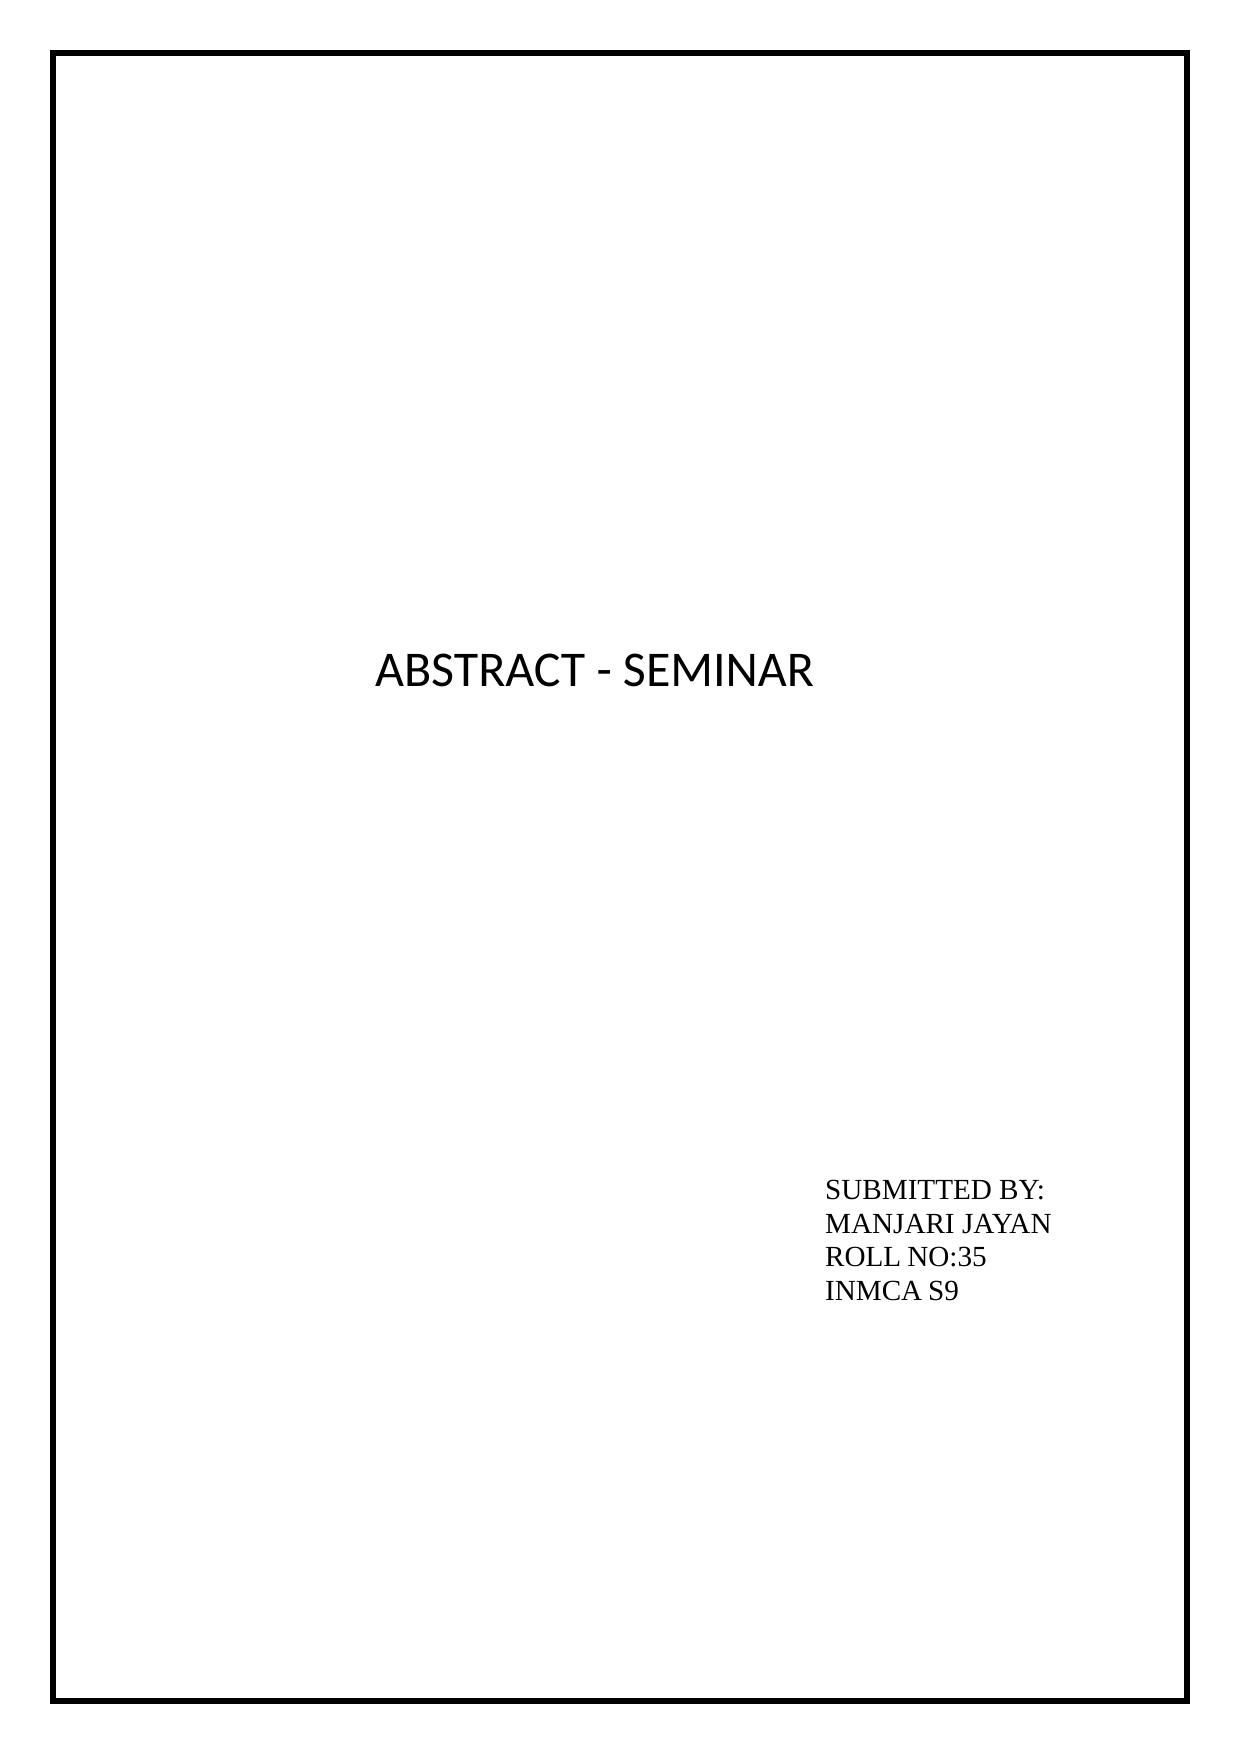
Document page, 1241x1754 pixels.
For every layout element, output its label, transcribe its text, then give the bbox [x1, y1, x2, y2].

text ROLL NO:35 [750, 1239, 1090, 1273]
text ABSTRACT - SEMINAR [300, 638, 1090, 699]
text MANJARI JAYAN [750, 1206, 1090, 1239]
text SUBMITTED BY: [750, 1172, 1090, 1206]
text INMCA S9 [600, 1273, 1090, 1306]
